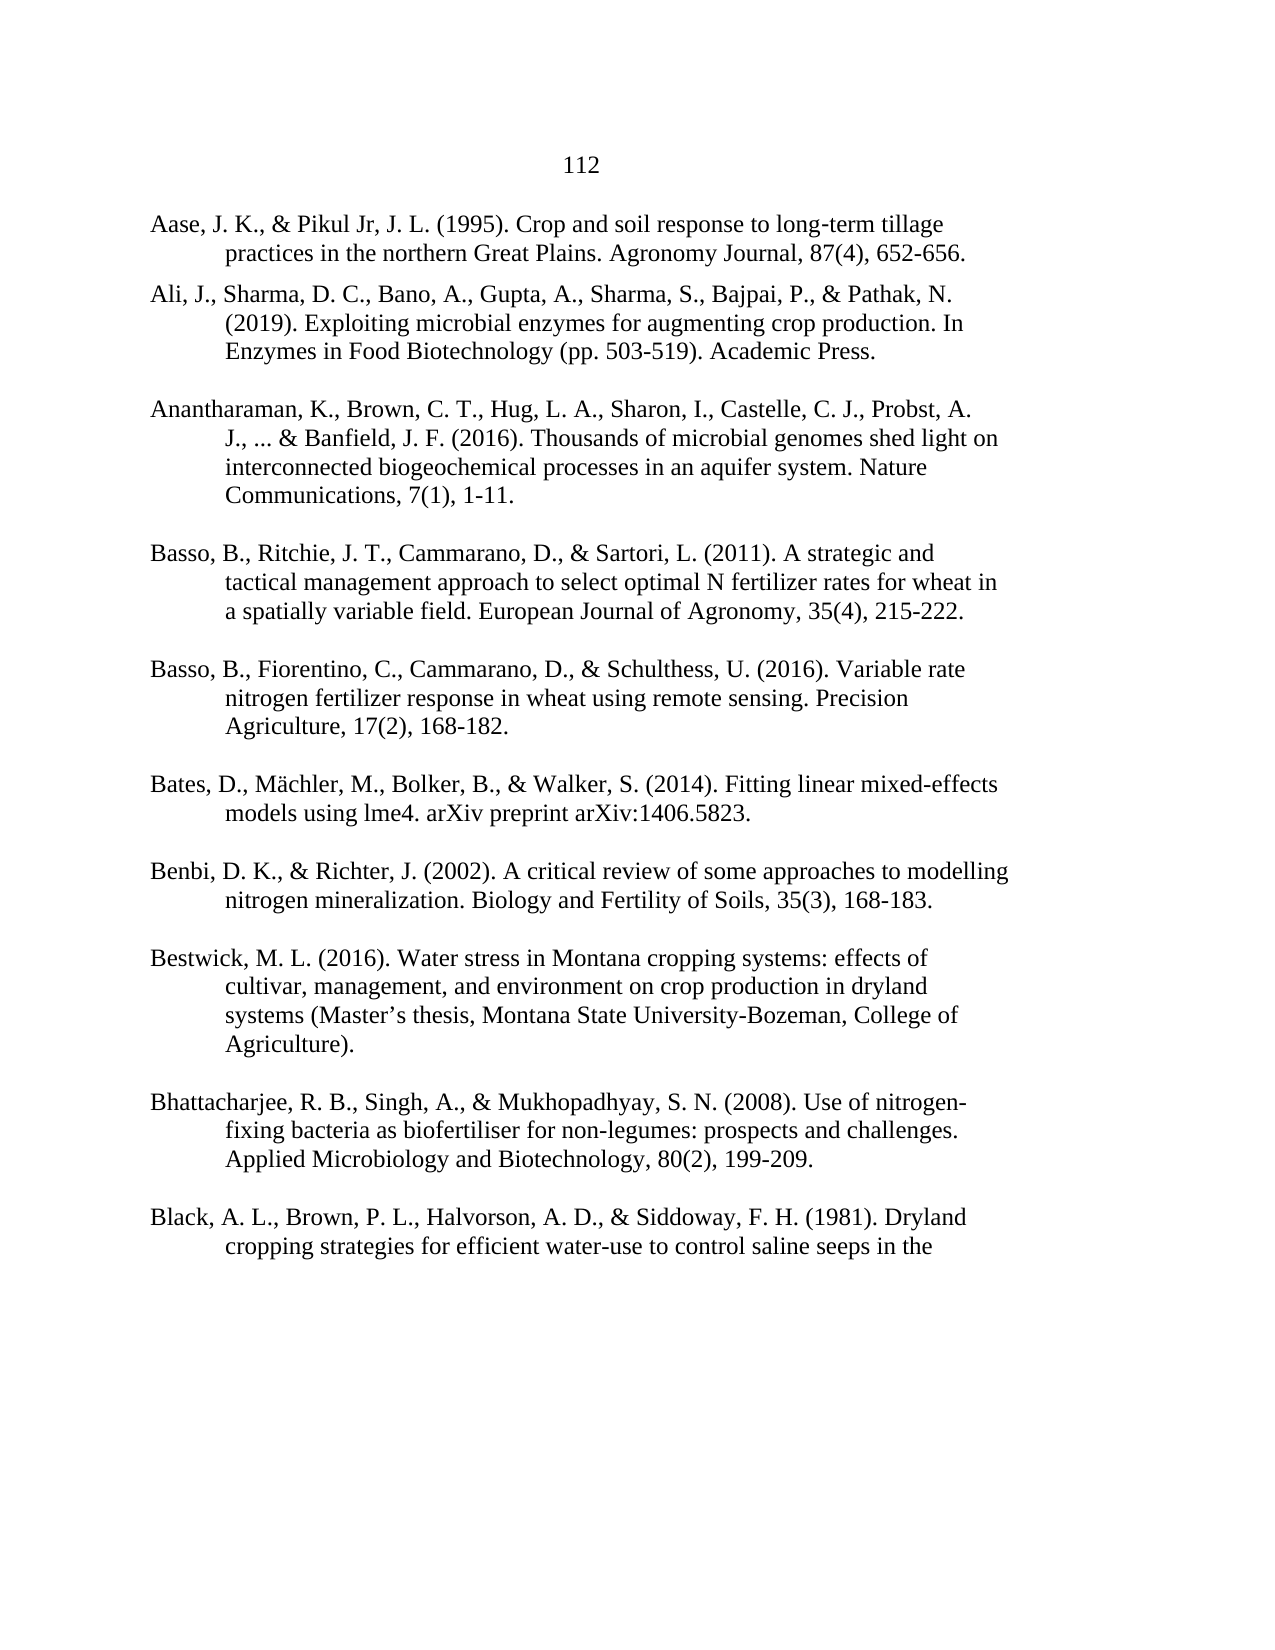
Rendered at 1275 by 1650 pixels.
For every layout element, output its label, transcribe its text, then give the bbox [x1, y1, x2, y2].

text Basso, B., Fiorentino, C., Cammarano, D., & Schulthess, U. (2016). Variable rate nitrogen fertilizer response in wheat using remote sensing. Precision Agriculture, 17(2), 168-182. [150, 654, 1012, 740]
text Benbi, D. K., & Richter, J. (2002). A critical review of some approaches to modelling nitrogen mineralization. Biology and Fertility of Soils, 35(3), 168-183. [150, 856, 1012, 913]
text Ali, J., Sharma, D. C., Bano, A., Gupta, A., Sharma, S., Bajpai, P., & Pathak, N. (2019). Exploiting microbial enzymes for augmenting crop production. In Enzymes in Food Biotechnology (pp. 503-519). Academic Press. [150, 279, 1012, 365]
text Bestwick, M. L. (2016). Water stress in Montana cropping systems: effects of cultivar, management, and environment on crop production in dryland systems (Master’s thesis, Montana State University-Bozeman, College of Agriculture). [150, 943, 1012, 1058]
text Anantharaman, K., Brown, C. T., Hug, L. A., Sharon, I., Castelle, C. J., Probst, A. J., ... & Banfield, J. F. (2016). Thousands of microbial genomes shed light on interconnected biogeochemical processes in an aquifer system. Nature Communications, 7(1), 1-11. [150, 394, 1012, 509]
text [150, 1202, 1012, 1260]
text Basso, B., Ritchie, J. T., Cammarano, D., & Sartori, L. (2011). A strategic and tactical management approach to select optimal N fertilizer rates for wheat in a spatially variable field. European Journal of Agronomy, 35(4), 215-222. [150, 538, 1012, 625]
text Bates, D., Mächler, M., Bolker, B., & Walker, S. (2014). Fitting linear mixed-effects models using lme4. arXiv preprint arXiv:1406.5823. [150, 769, 1012, 827]
text Aase, J. K., & Pikul Jr, J. L. (1995). Crop and soil response to long‐term tillage practices in the northern Great Plains. Agronomy Journal, 87(4), 652-656. [150, 207, 1012, 266]
text Bhattacharjee, R. B., Singh, A., & Mukhopadhyay, S. N. (2008). Use of nitrogen-fixing bacteria as biofertiliser for non-legumes: prospects and challenges. Applied Microbiology and Biotechnology, 80(2), 199-209. [150, 1087, 1012, 1173]
